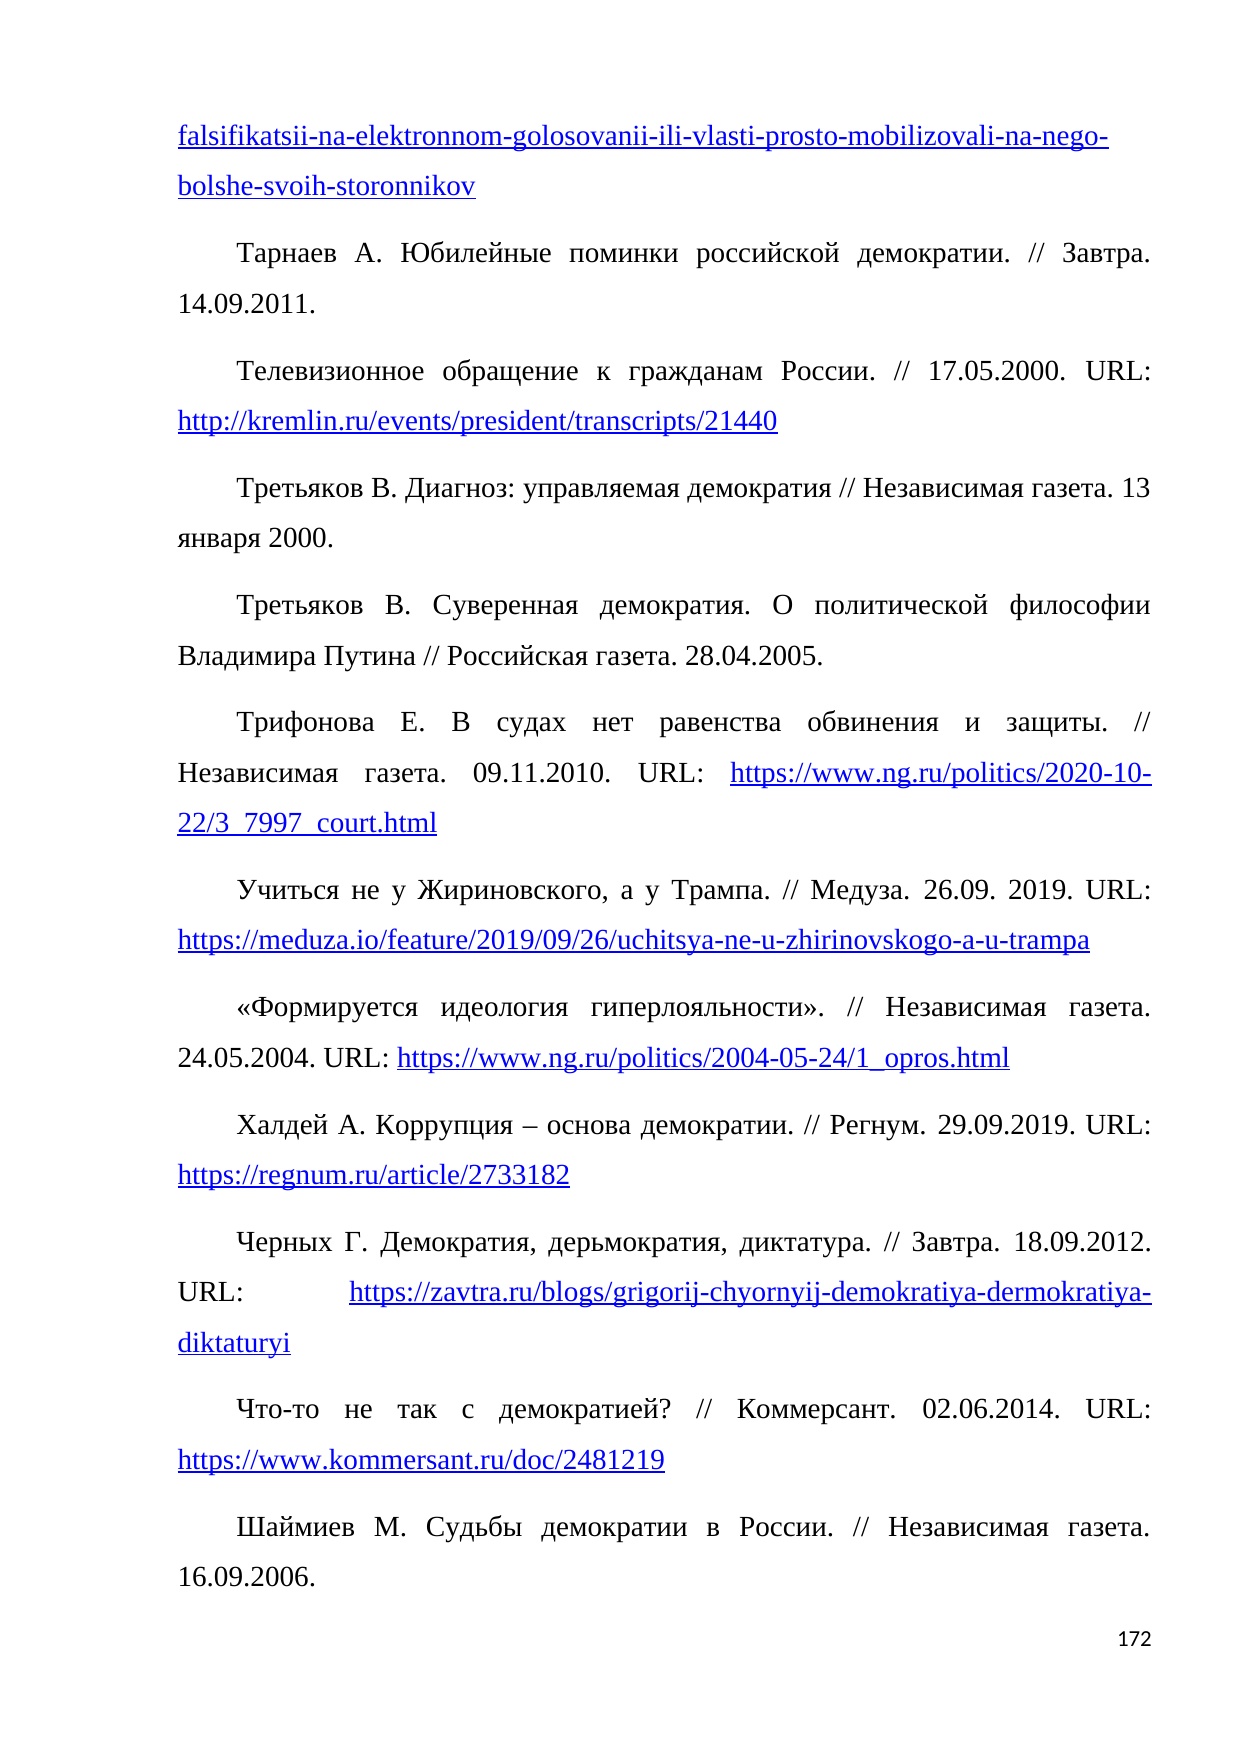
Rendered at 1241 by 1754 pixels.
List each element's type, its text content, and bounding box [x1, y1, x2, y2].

text Халдей А. Коррупция – основа демократии. // Регнум. 29.09.2019. URL: https://regnum.ru/article/2733182 [177, 1107, 1152, 1191]
text Трифонова Е. В судах нет равенства обвинения и защиты. // Независимая газета. 09.11.2010. URL: https://www.ng.ru/politics/2020-10-22/3_7997_court.html [177, 704, 1152, 839]
text «Формируется идеология гиперлояльности». // Независимая газета. 24.05.2004. URL: https://www.ng.ru/politics/2004-05-24/1_opros.html [177, 989, 1152, 1073]
text Телевизионное обращение к гражданам России. // 17.05.2000. URL: http://kremlin.ru/events/president/transcripts/21440 [177, 353, 1152, 437]
text Черных Г. Демократия, дерьмократия, диктатура. // Завтра. 18.09.2012. URL: https://zavtra.ru/blogs/grigorij-chyornyij-demokratiya-dermokratiya-diktaturyi [177, 1224, 1152, 1358]
text Учиться не у Жириновского, а у Трампа. // Медуза. 26.09. 2019. URL: https://meduza.io/feature/2019/09/26/uchitsya-ne-u-zhirinovskogo-a-u-trampa [177, 872, 1152, 956]
text Тарнаев А. Юбилейные поминки российской демократии. // Завтра. 14.09.2011. [177, 235, 1152, 319]
text Третьяков В. Суверенная демократия. О политической философии Владимира Путина // Российская газета. 28.04.2005. [177, 587, 1152, 671]
text Шаймиев М. Судьбы демократии в России. // Независимая газета. 16.09.2006. [177, 1509, 1152, 1593]
text Третьяков В. Диагноз: управляемая демократия // Независимая газета. 13 января 2000. [177, 470, 1152, 554]
text Что-то не так с демократией? // Коммерсант. 02.06.2014. URL: https://www.kommersant.ru/doc/2481219 [177, 1392, 1152, 1476]
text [177, 118, 1152, 202]
